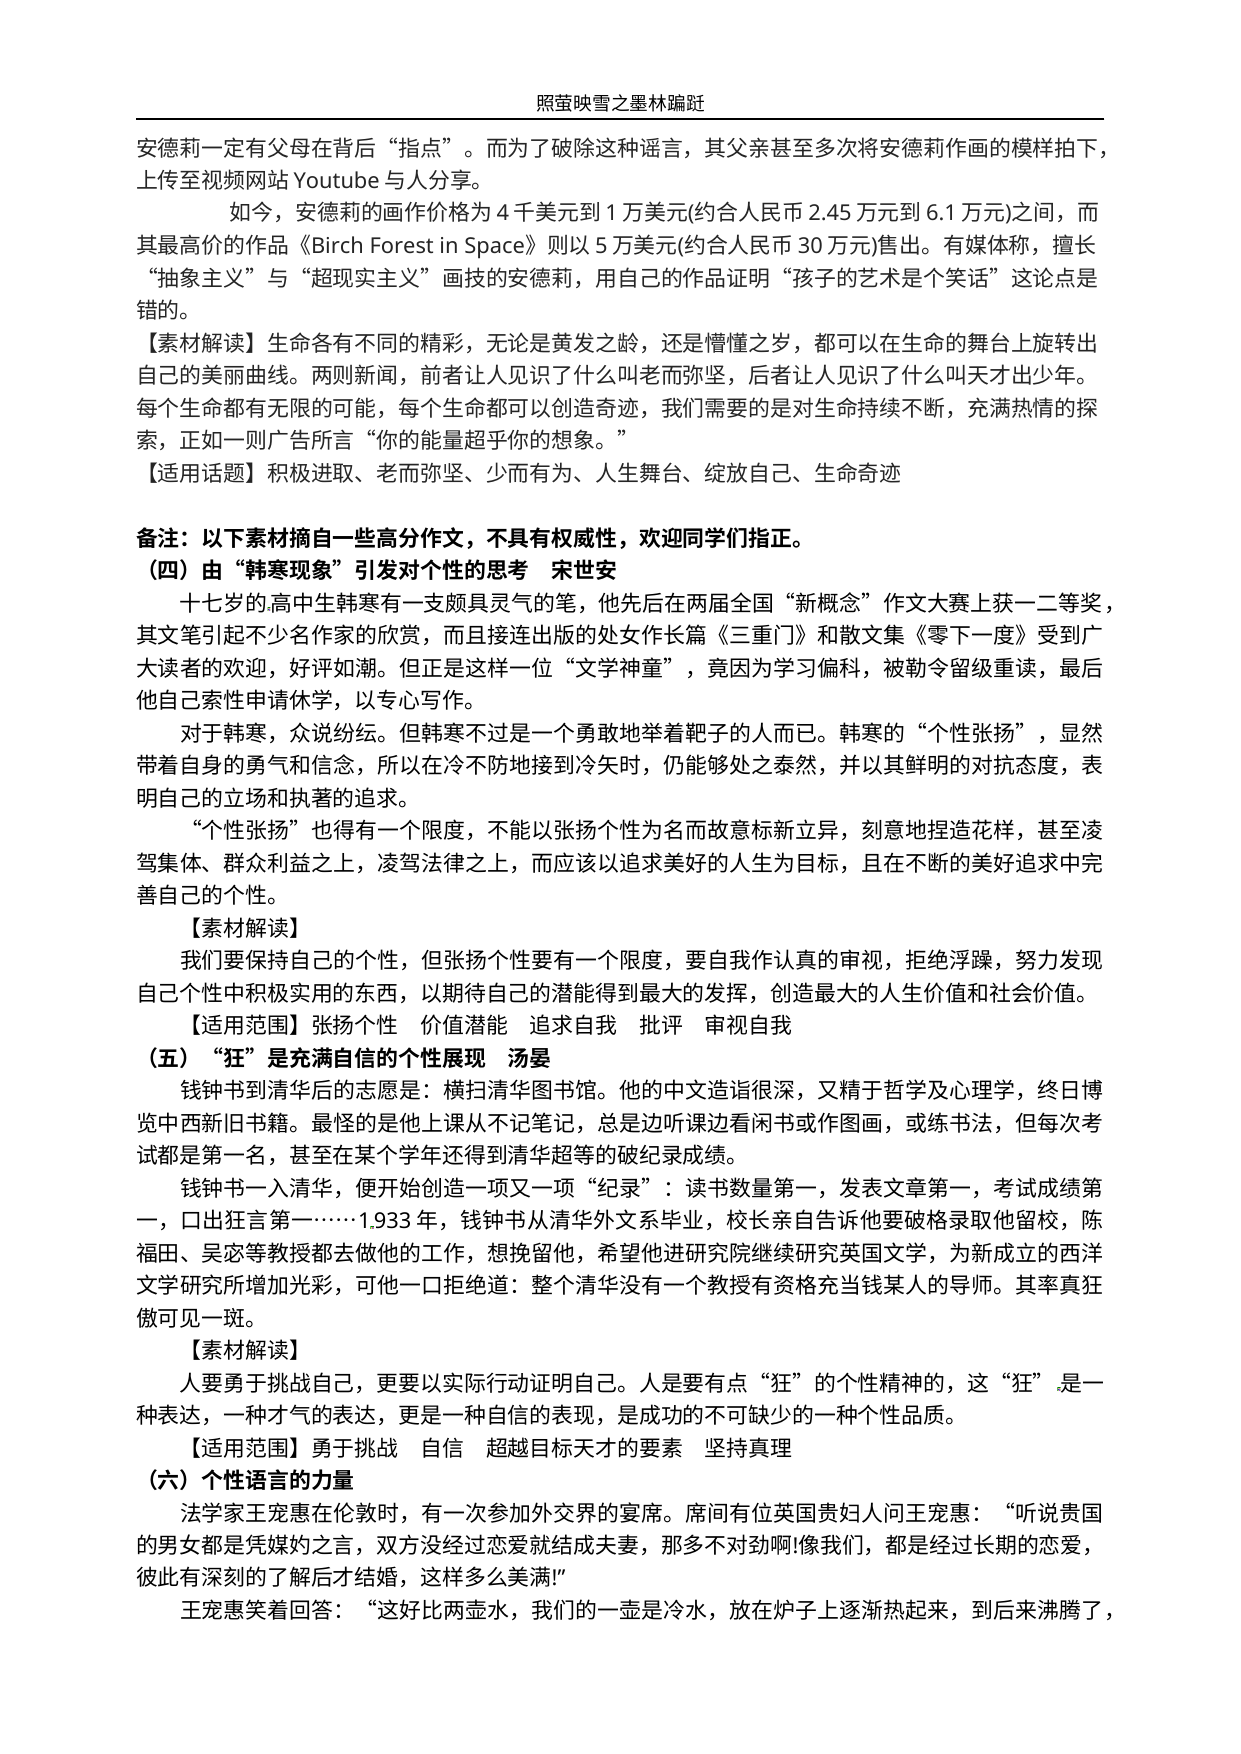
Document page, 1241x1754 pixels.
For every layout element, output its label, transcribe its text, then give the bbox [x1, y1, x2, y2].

text 【适用范围】张扬个性 价值潜能 追求自我 批评 审视自我 [136, 1008, 1104, 1040]
text 对于韩寒，众说纷纭。但韩寒不过是一个勇敢地举着靶子的人而已。韩寒的“个性张扬”，显然带着自身的勇气和信念，所以在冷不防地接到冷矢时，仍能够处之泰然，并以其鲜明的对抗态度，表明自己的立场和执著的追求。 [136, 715, 1104, 813]
text “个性张扬”也得有一个限度，不能以张扬个性为名而故意标新立异，刻意地捏造花样，甚至凌驾集体、群众利益之上，凌驾法律之上，而应该以追求美好的人生为目标，且在不断的美好追求中完善自己的个性。 [136, 813, 1104, 910]
text 如今，安德莉的画作价格为4千美元到1万美元(约合人民币2.45万元到6.1万元)之间，而其最高价的作品《Birch Forest in Space》则以5万美元(约合人民币30万元)售出。有媒体称，擅长“抽象主义”与“超现实主义”画技的安德莉，用自己的作品证明“孩子的艺术是个笑话”这论点是错的。 [136, 195, 1104, 325]
text 法学家王宠惠在伦敦时，有一次参加外交界的宴席。席间有位英国贵妇人问王宠惠：“听说贵国的男女都是凭媒妁之言，双方没经过恋爱就结成夫妻，那多不对劲啊!像我们，都是经过长期的恋爱，彼此有深刻的了解后才结婚，这样多么美满!” [136, 1495, 1104, 1593]
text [136, 1593, 1104, 1625]
text 【素材解读】 [136, 1333, 1104, 1365]
text （四）由“韩寒现象”引发对个性的思考 宋世安 [136, 553, 1104, 585]
text 十七岁的高中生韩寒有一支颇具灵气的笔，他先后在两届全国“新概念”作文大赛上获一二等奖，其文笔引起不少名作家的欣赏，而且接连出版的处女作长篇《三重门》和散文集《零下一度》受到广大读者的欢迎，好评如潮。但正是这样一位“文学神童”，竟因为学习偏科，被勒令留级重读，最后他自己索性申请休学，以专心写作。 [136, 585, 1104, 715]
text 钱钟书到清华后的志愿是：横扫清华图书馆。他的中文造诣很深，又精于哲学及心理学，终日博览中西新旧书籍。最怪的是他上课从不记笔记，总是边听课边看闲书或作图画，或练书法，但每次考试都是第一名，甚至在某个学年还得到清华超等的破纪录成绩。 [136, 1073, 1104, 1170]
text 备注：以下素材摘自一些高分作文，不具有权威性，欢迎同学们指正。 [136, 520, 1104, 553]
text 我们要保持自己的个性，但张扬个性要有一个限度，要自我作认真的审视，拒绝浮躁，努力发现自己个性中积极实用的东西，以期待自己的潜能得到最大的发挥，创造最大的人生价值和社会价值。 [136, 943, 1104, 1008]
text （五）“狂”是充满自信的个性展现 汤晏 [136, 1040, 1104, 1073]
text 【素材解读】 [136, 910, 1104, 943]
text 【适用范围】勇于挑战 自信 超越目标天才的要素 坚持真理 [136, 1430, 1104, 1463]
text 钱钟书一入清华，便开始创造一项又一项“纪录”：读书数量第一，发表文章第一，考试成绩第一，口出狂言第一……1933年，钱钟书从清华外文系毕业，校长亲自告诉他要破格录取他留校，陈福田、吴宓等教授都去做他的工作，想挽留他，希望他进研究院继续研究英国文学，为新成立的西洋文学研究所增加光彩，可他一口拒绝道：整个清华没有一个教授有资格充当钱某人的导师。其率真狂傲可见一斑。 [136, 1170, 1104, 1333]
text 人要勇于挑战自己，更要以实际行动证明自己。人是要有点“狂”的个性精神的，这“狂”是一种表达，一种才气的表达，更是一种自信的表现，是成功的不可缺少的一种个性品质。 [136, 1365, 1104, 1430]
text 【素材解读】生命各有不同的精彩，无论是黄发之龄，还是懵懂之岁，都可以在生命的舞台上旋转出自己的美丽曲线。两则新闻，前者让人见识了什么叫老而弥坚，后者让人见识了什么叫天才出少年。每个生命都有无限的可能，每个生命都可以创造奇迹，我们需要的是对生命持续不断，充满热情的探索，正如一则广告所言“你的能量超乎你的想象。” [136, 325, 1104, 455]
text （六）个性语言的力量 [136, 1463, 1104, 1495]
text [136, 130, 1104, 195]
text 【适用话题】积极进取、老而弥坚、少而有为、人生舞台、绽放自己、生命奇迹 [136, 455, 1104, 488]
